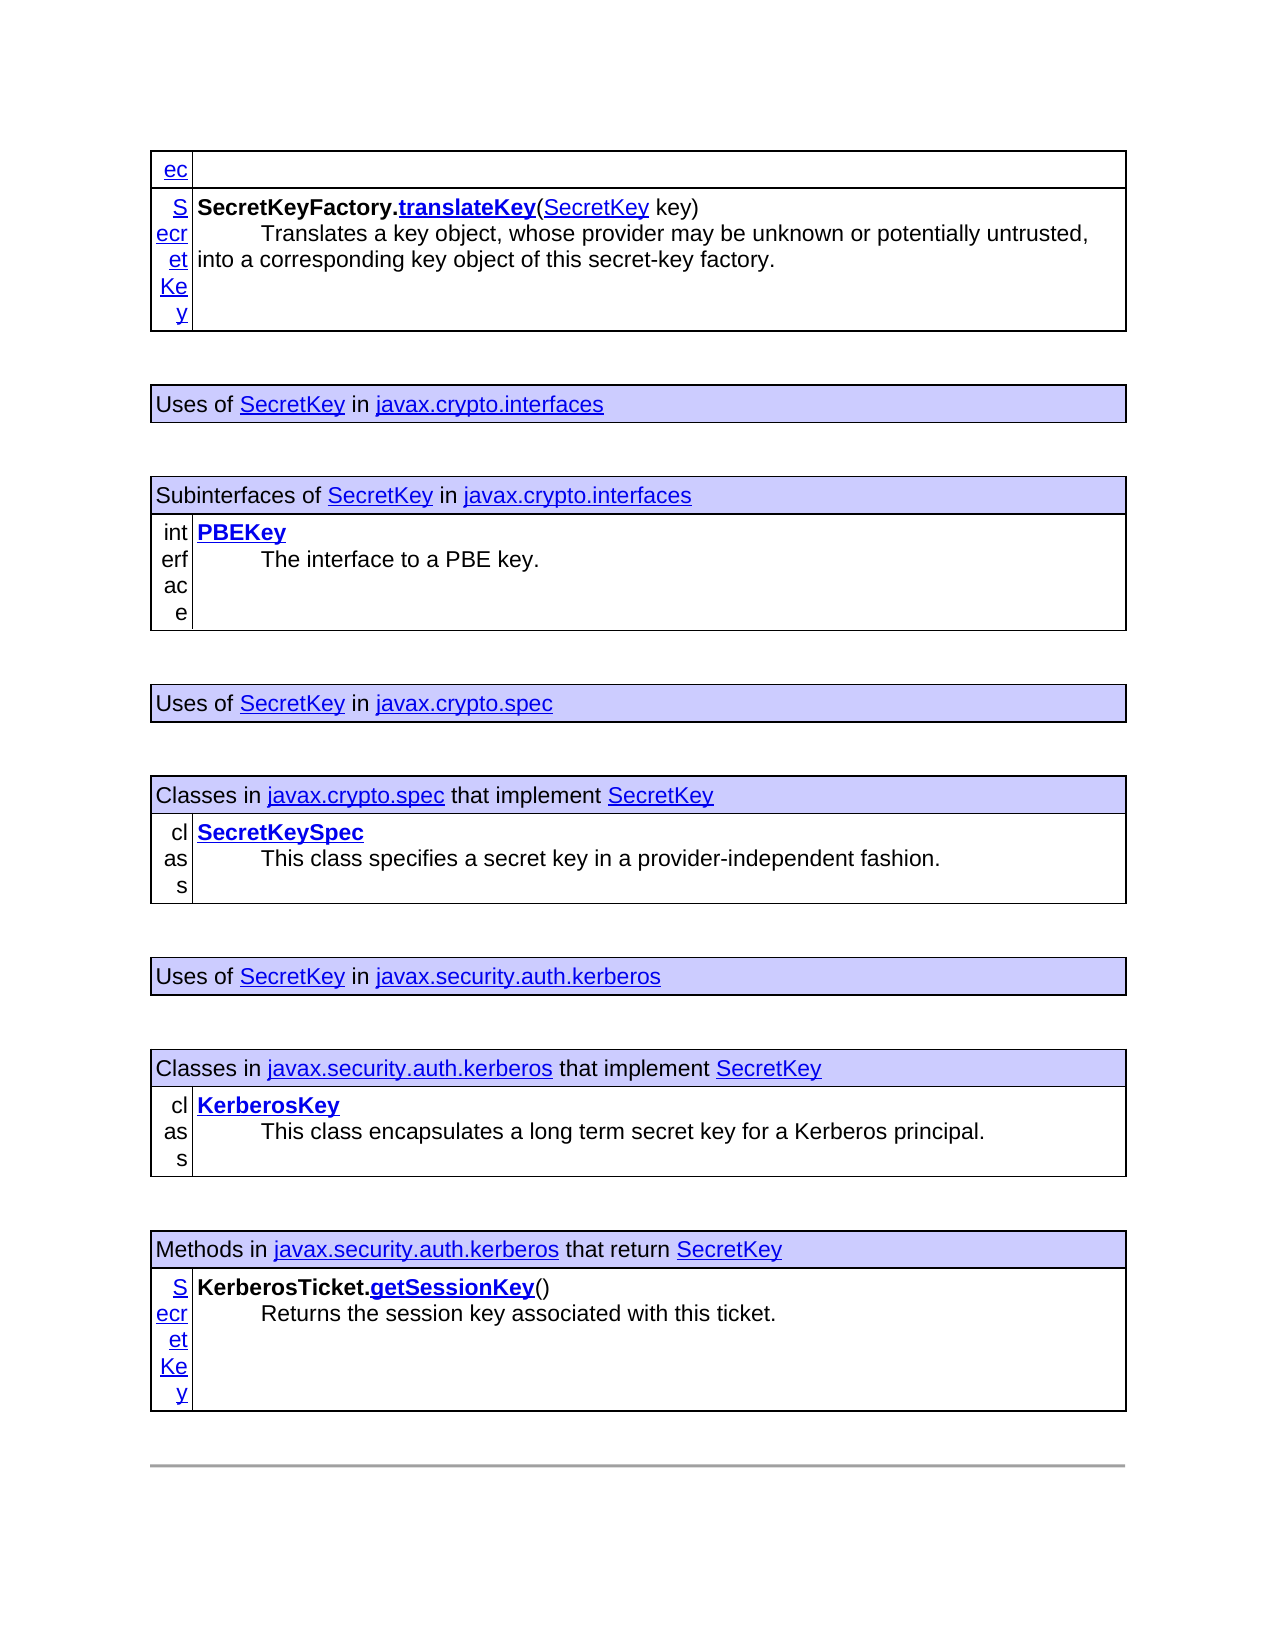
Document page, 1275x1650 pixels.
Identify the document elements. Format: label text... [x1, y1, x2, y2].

table_header Subinterfaces of SecretKey in javax.crypto.interfaces [152, 477, 1125, 513]
table_header Methods in javax.security.auth.kerberos that return SecretKey [152, 1232, 1125, 1267]
table_cell SecretKey [152, 1269, 192, 1410]
table_header Uses of SecretKey in javax.crypto.spec [152, 685, 1125, 721]
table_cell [193, 152, 1125, 187]
table_cell SecretKeySpec This class specifies a secret key in a provider-independent fashion. [193, 814, 1125, 903]
table_cell class [152, 814, 192, 903]
table_cell KerberosKey This class encapsulates a long term secret key for a Kerberos principal. [193, 1087, 1125, 1176]
table_header Uses of SecretKey in javax.crypto.interfaces [152, 386, 1125, 422]
table_cell KerberosTicket.getSessionKey() Returns the session key associated with this ticket. [193, 1269, 1125, 1410]
table_cell PBEKey The interface to a PBE key. [193, 515, 1125, 629]
table_header Uses of SecretKey in javax.security.auth.kerberos [152, 958, 1125, 994]
table_header Classes in javax.security.auth.kerberos that implement SecretKey [152, 1050, 1125, 1086]
table_cell SecretKey [152, 189, 192, 330]
table_header Classes in javax.crypto.spec that implement SecretKey [152, 777, 1125, 813]
table_cell KeySpec [152, 152, 192, 187]
table_cell SecretKeyFactory.translateKey(SecretKey key) Translates a key object, whose provider may be unknown or potentially untrusted, into a corresponding key object of this secret-key factory. [193, 189, 1125, 330]
table_cell class [152, 1087, 192, 1176]
table_cell interface [152, 515, 192, 629]
